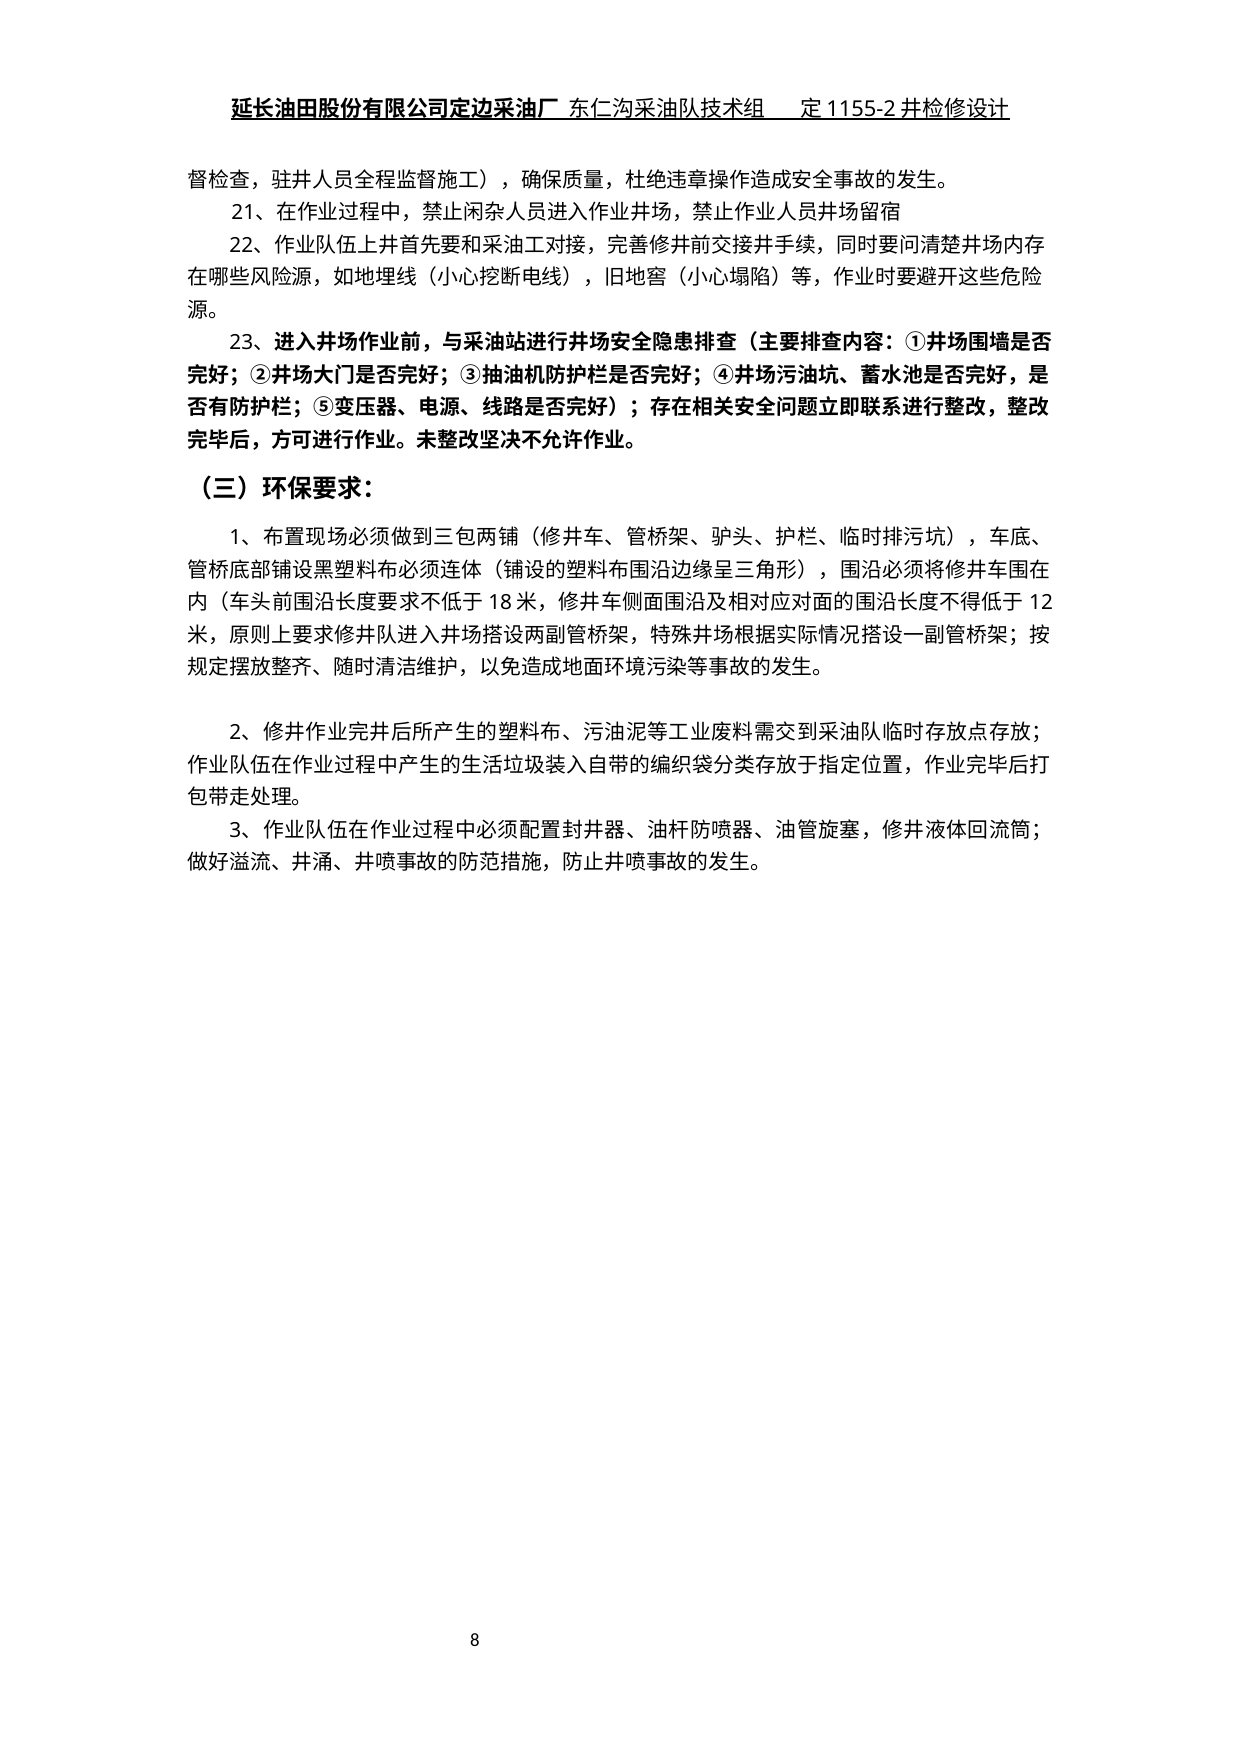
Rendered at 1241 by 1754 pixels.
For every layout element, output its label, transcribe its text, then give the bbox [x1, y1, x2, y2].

text 2、修井作业完井后所产生的塑料布、污油泥等工业废料需交到采油队临时存放点存放；作业队伍在作业过程中产生的生活垃圾装入自带的编织袋分类存放于指定位置，作业完毕后打包带走处理。 [187, 714, 1053, 812]
list （三）环保要求： [187, 454, 1053, 519]
text 1、布置现场必须做到三包两铺（修井车、管桥架、驴头、护栏、临时排污坑），车底、管桥底部铺设黑塑料布必须连体（铺设的塑料布围沿边缘呈三角形），围沿必须将修井车围在内（车头前围沿长度要求不低于18米，修井车侧面围沿及相对应对面的围沿长度不得低于12米，原则上要求修井队进入井场搭设两副管桥架，特殊井场根据实际情况搭设一副管桥架；按规定摆放整齐、随时清洁维护，以免造成地面环境污染等事故的发生。 [187, 519, 1053, 714]
list 22、作业队伍上井首先要和采油工对接，完善修井前交接井手续，同时要问清楚井场内存在哪些风险源，如地埋线（小心挖断电线），旧地窖（小心塌陷）等，作业时要避开这些危险源。 [187, 227, 1053, 324]
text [187, 162, 1053, 227]
text 23、进入井场作业前，与采油站进行井场安全隐患排查（主要排查内容：①井场围墙是否完好；②井场大门是否完好；③抽油机防护栏是否完好；④井场污油坑、蓄水池是否完好，是否有防护栏；⑤变压器、电源、线路是否完好）；存在相关安全问题立即联系进行整改，整改完毕后，方可进行作业。未整改坚决不允许作业。 [187, 324, 1053, 454]
text 3、作业队伍在作业过程中必须配置封井器、油杆防喷器、油管旋塞，修井液体回流筒；做好溢流、井涌、井喷事故的防范措施，防止井喷事故的发生。 [187, 812, 1053, 877]
